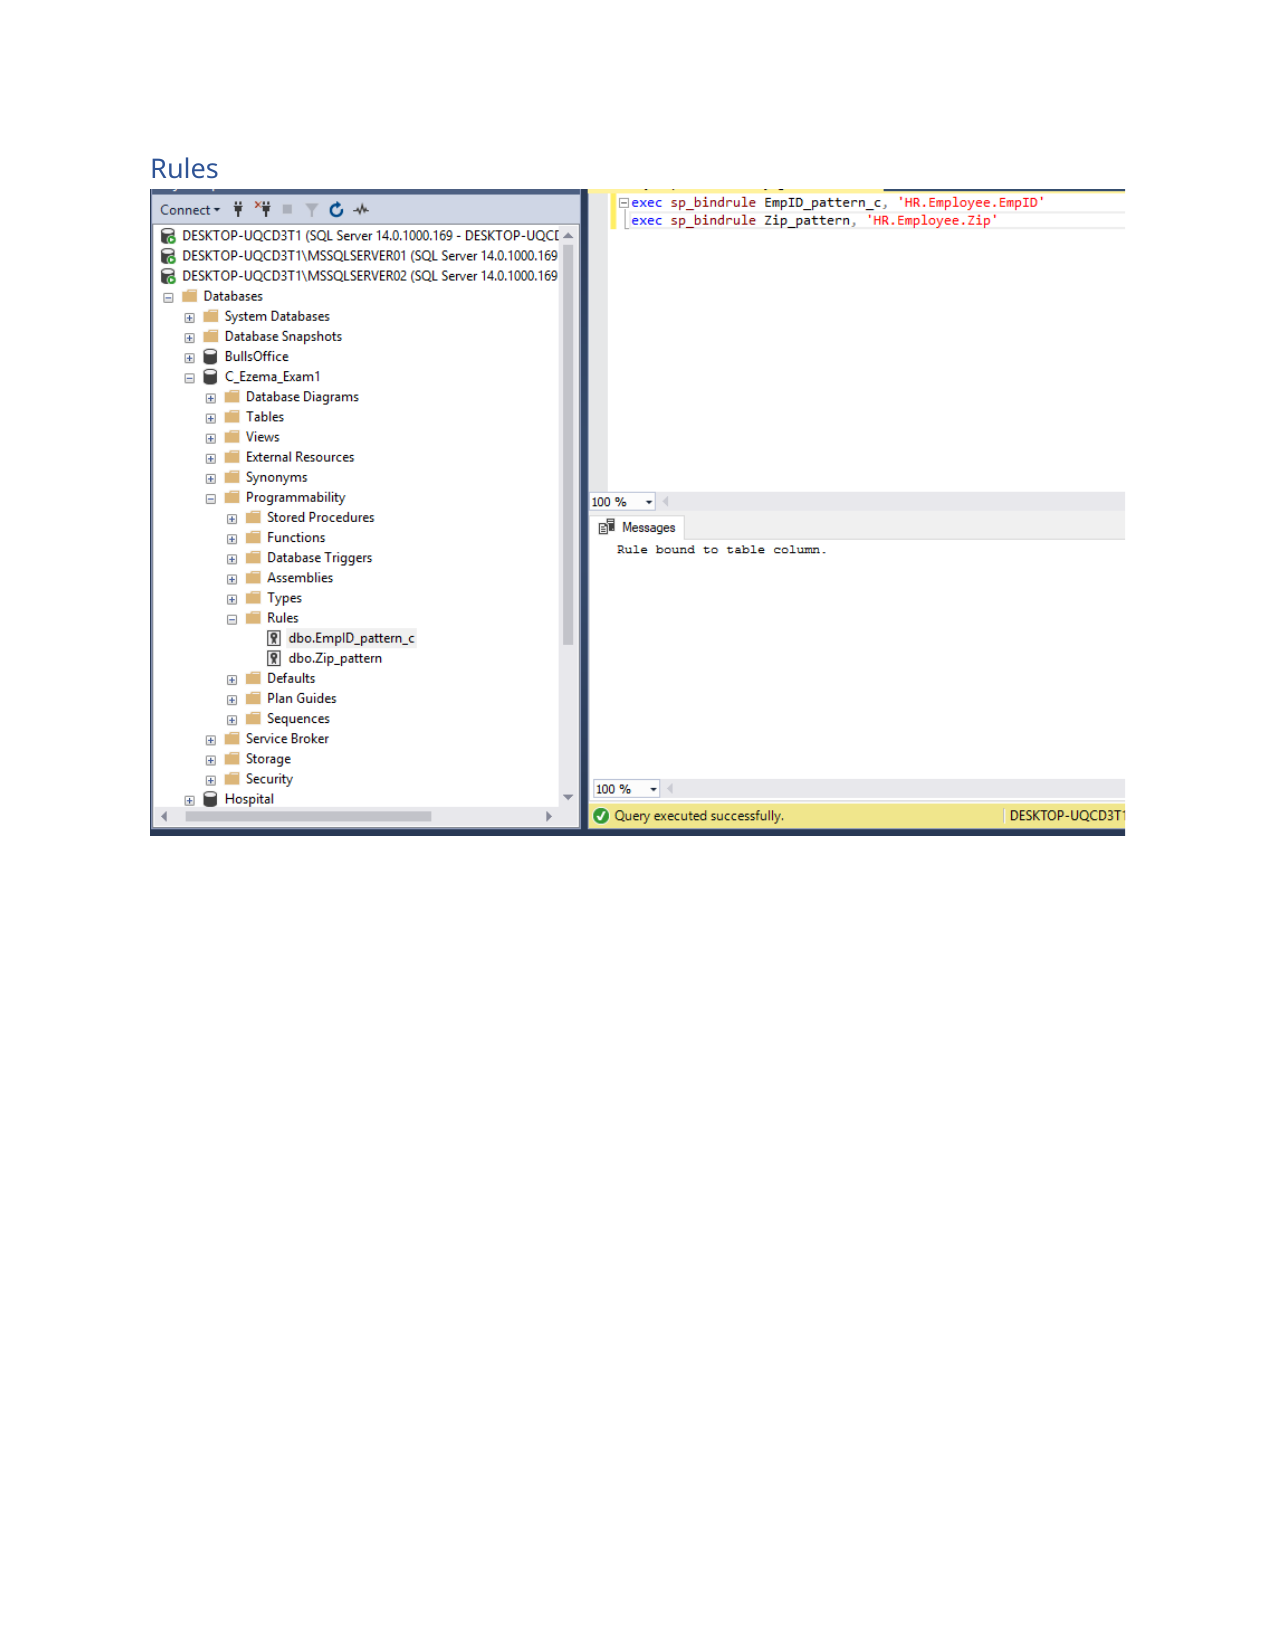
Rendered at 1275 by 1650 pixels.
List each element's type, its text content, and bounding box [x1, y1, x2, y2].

subtitle Rules [150, 150, 1125, 187]
picture [150, 189, 1125, 836]
